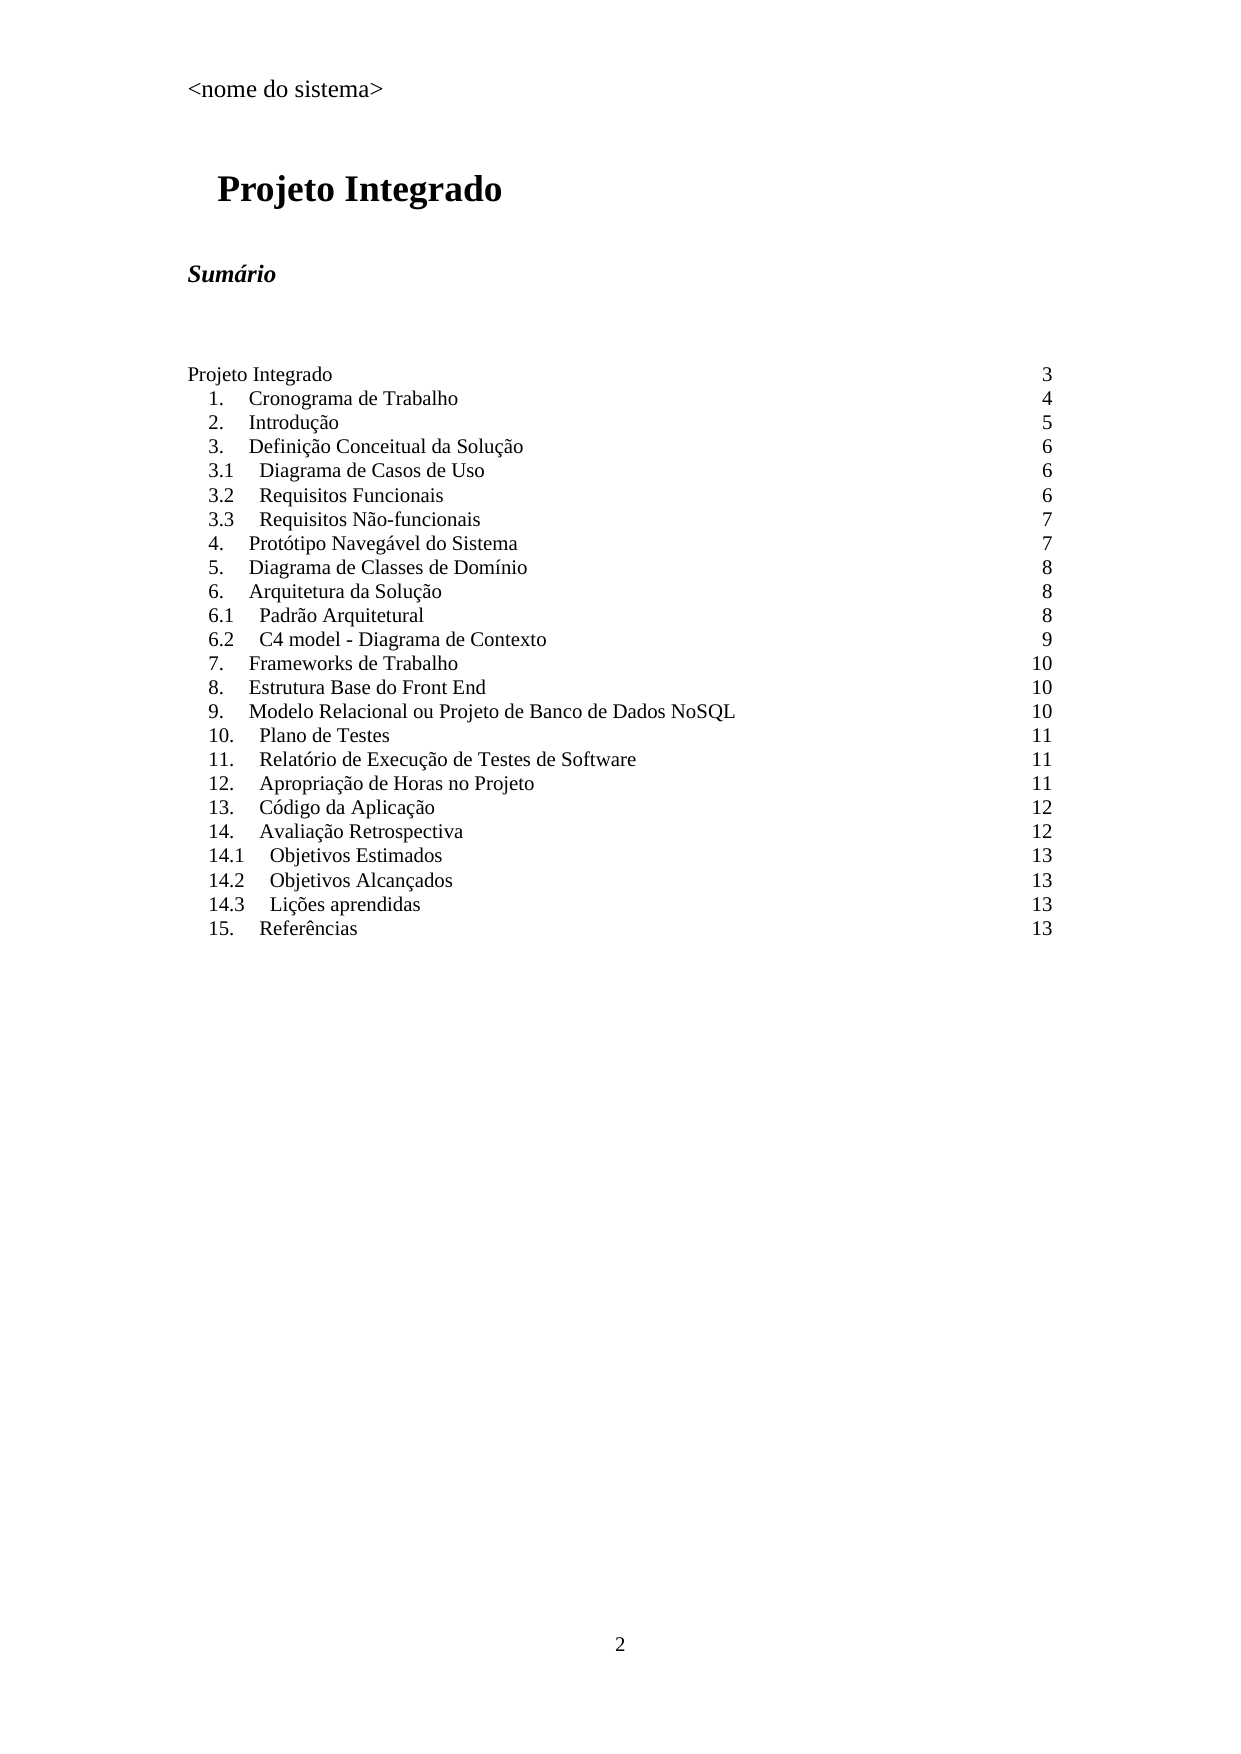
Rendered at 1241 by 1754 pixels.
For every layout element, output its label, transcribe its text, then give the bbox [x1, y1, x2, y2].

text 3. Definição Conceitual da Solução 6 [208, 434, 1053, 458]
text 5. Diagrama de Classes de Domínio 8 [208, 555, 1053, 579]
text 3.3 Requisitos Não-funcionais 7 [208, 507, 1053, 531]
text 2. Introdução 5 [208, 410, 1053, 434]
text 7. Frameworks de Trabalho 10 [208, 651, 1053, 675]
text Projeto Integrado 3 [187, 362, 1053, 386]
text 14.2 Objetivos Alcançados 13 [208, 867, 1053, 892]
text 15. Referências 13 [208, 916, 1053, 940]
subtitle Sumário [187, 259, 1053, 288]
text 6.1 Padrão Arquitetural 8 [208, 603, 1053, 627]
text 4. Protótipo Navegável do Sistema 7 [208, 531, 1053, 555]
text 13. Código da Aplicação 12 [208, 795, 1053, 819]
text 3.2 Requisitos Funcionais 6 [208, 482, 1053, 507]
text 11. Relatório de Execução de Testes de Software 11 [208, 747, 1053, 771]
text 9. Modelo Relacional ou Projeto de Banco de Dados NoSQL 10 [208, 699, 1053, 723]
text 14.1 Objetivos Estimados 13 [208, 843, 1053, 867]
text 6. Arquitetura da Solução 8 [208, 579, 1053, 603]
text 14. Avaliação Retrospectiva 12 [208, 819, 1053, 843]
subtitle Projeto Integrado [217, 166, 1053, 209]
text 6.2 C4 model - Diagrama de Contexto 9 [208, 627, 1053, 651]
text 1. Cronograma de Trabalho 4 [208, 386, 1053, 410]
text 8. Estrutura Base do Front End 10 [208, 675, 1053, 699]
text 10. Plano de Testes 11 [208, 723, 1053, 747]
text 12. Apropriação de Horas no Projeto 11 [208, 771, 1053, 795]
text 14.3 Lições aprendidas 13 [208, 892, 1053, 916]
text 3.1 Diagrama de Casos de Uso 6 [208, 458, 1053, 482]
